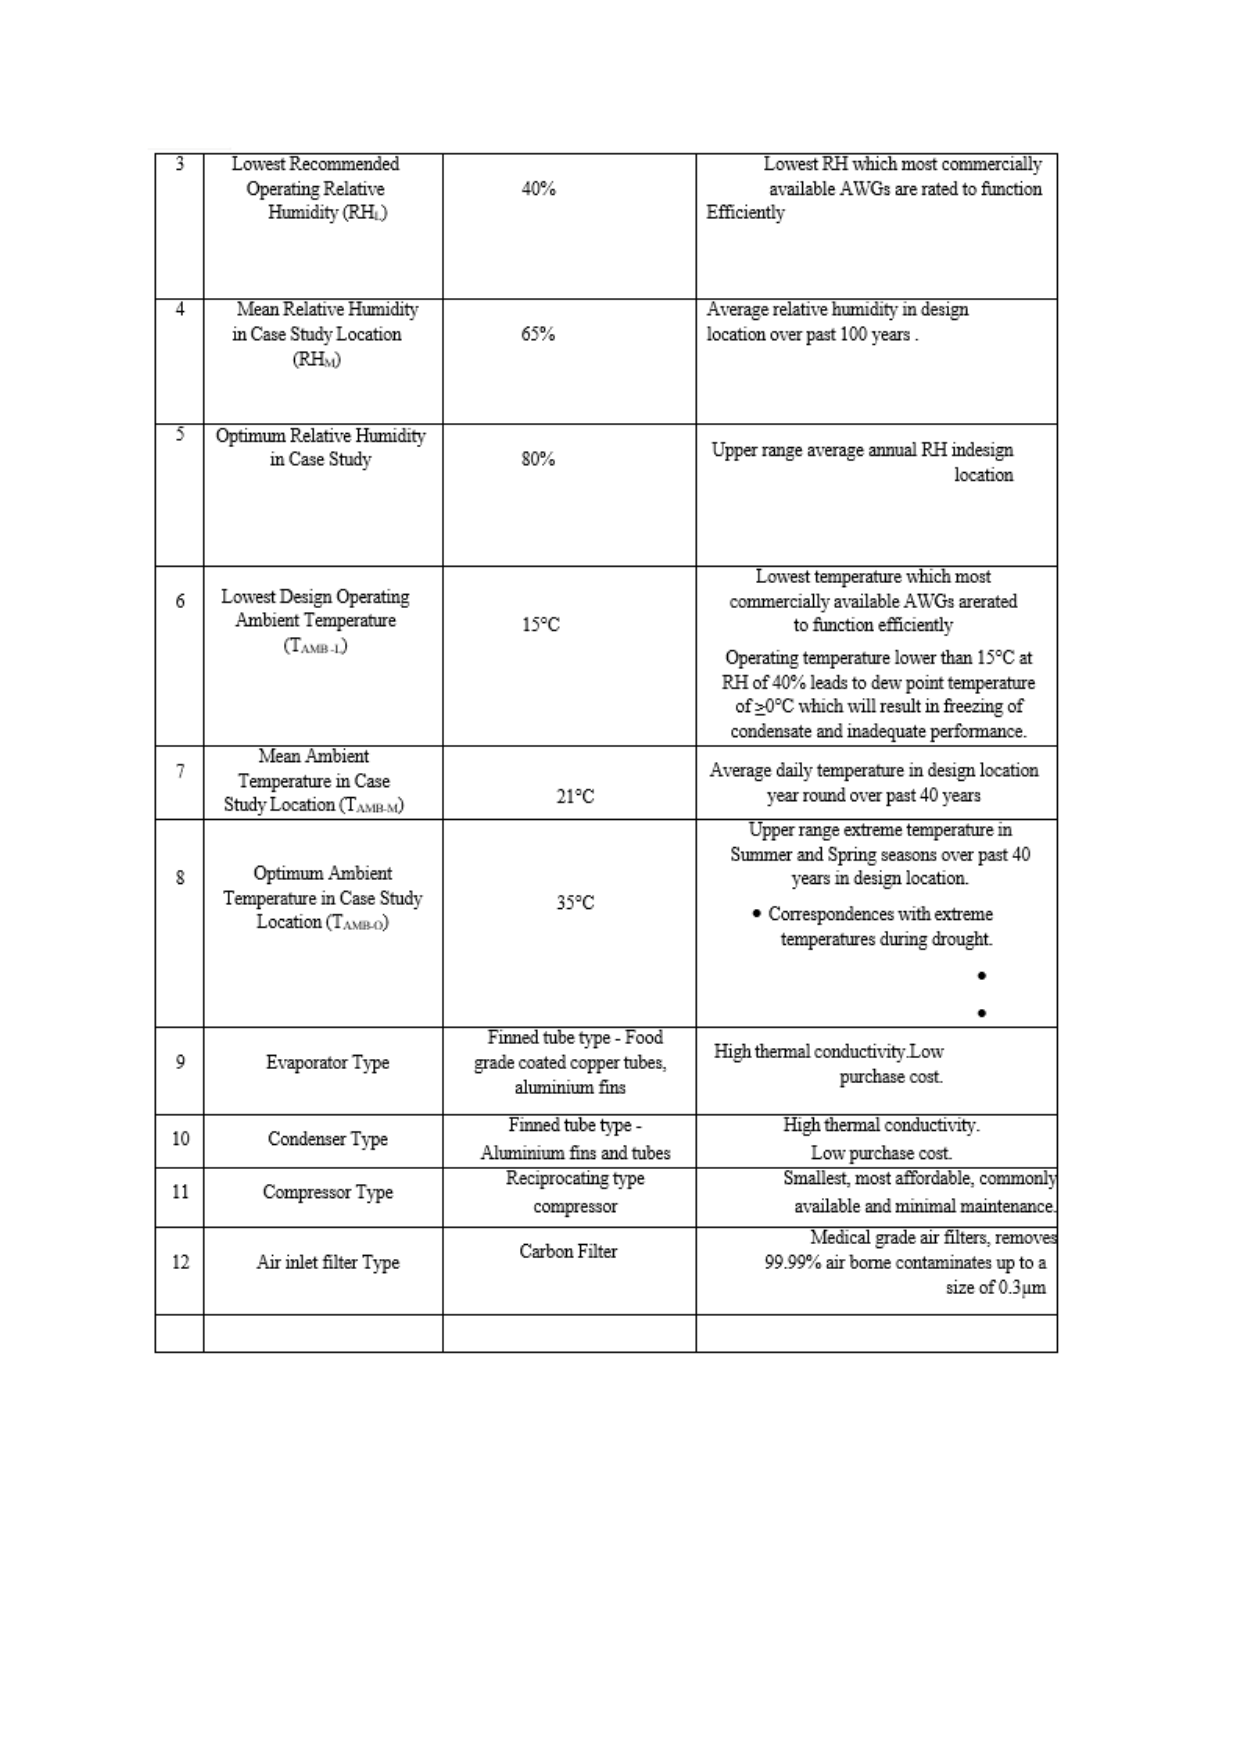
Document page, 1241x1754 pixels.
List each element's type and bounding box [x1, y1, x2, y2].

picture [147, 147, 1071, 1369]
